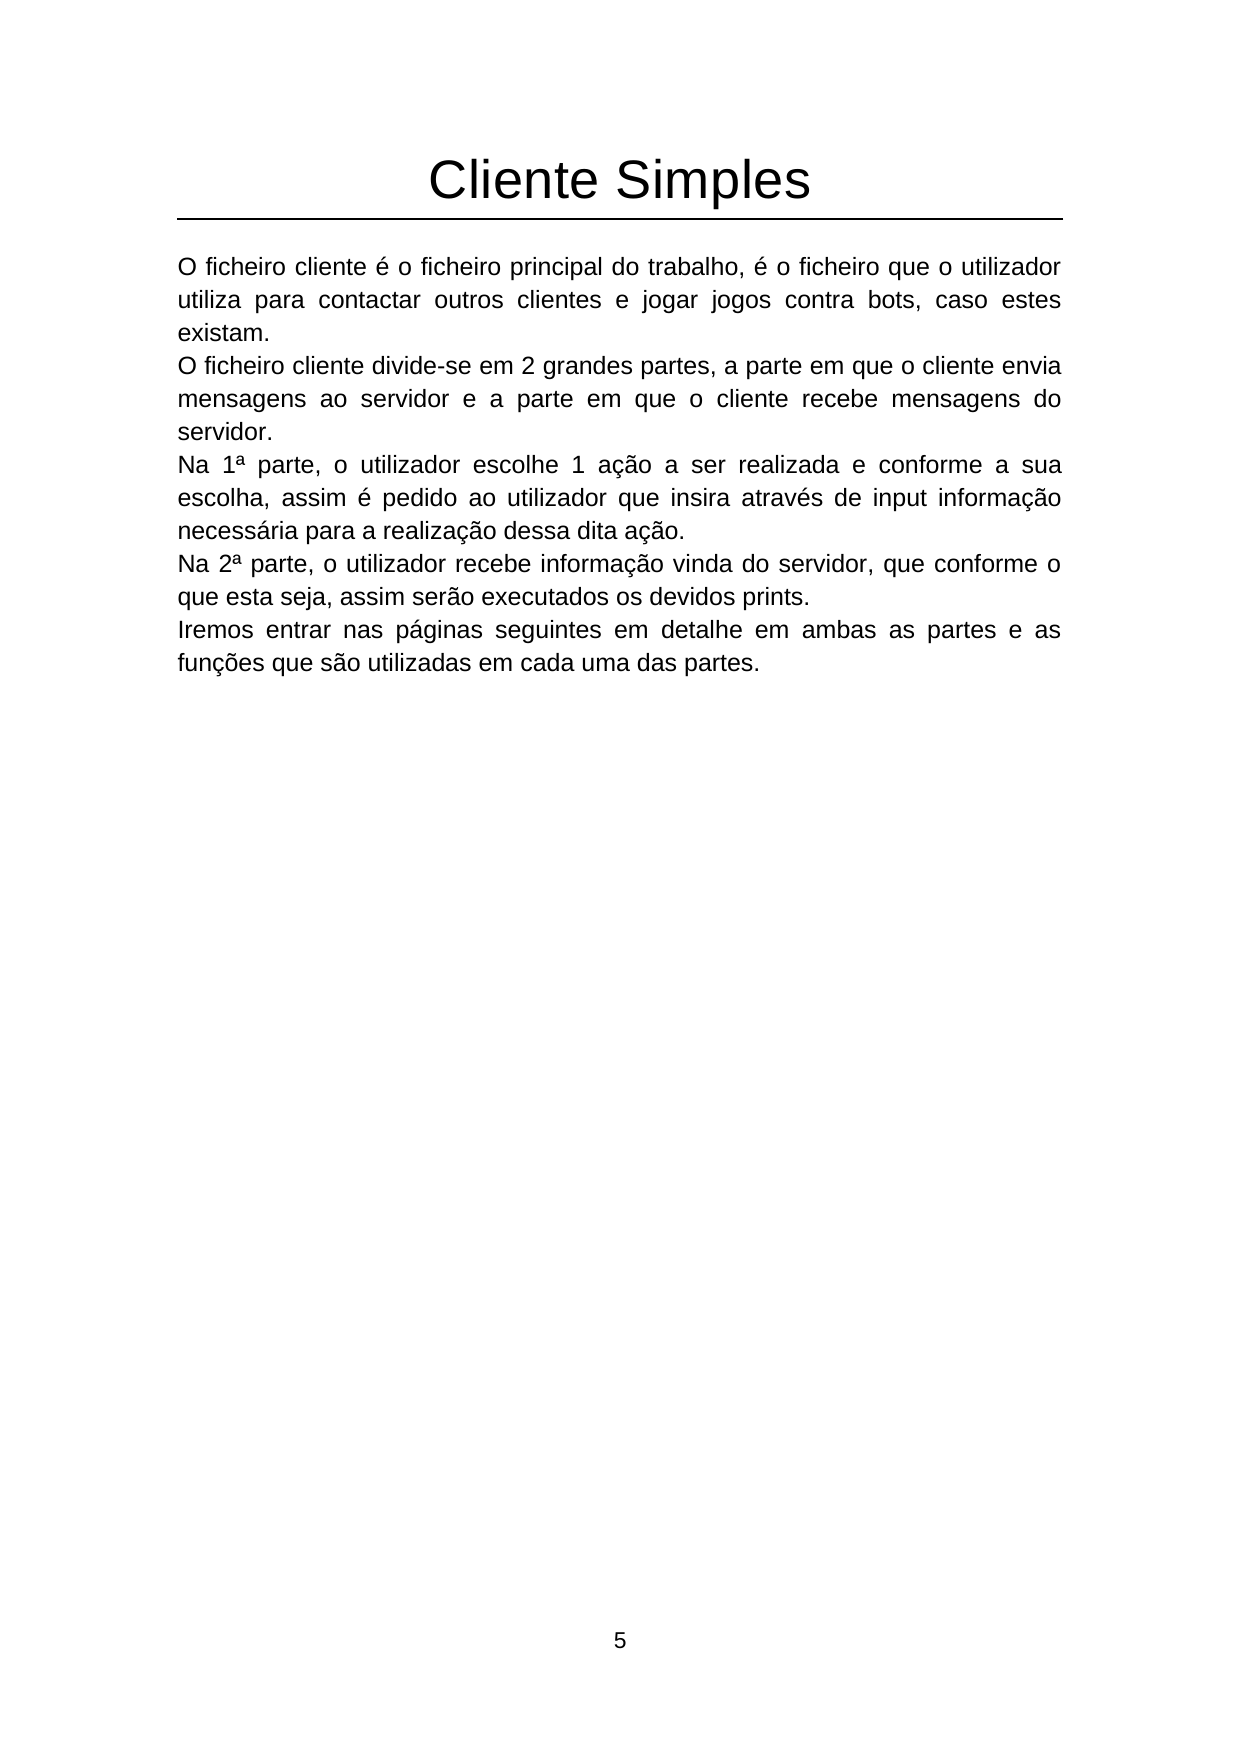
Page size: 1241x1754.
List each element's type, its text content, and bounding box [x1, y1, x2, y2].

text O ficheiro cliente é o ficheiro principal do trabalho, é o ficheiro que o utilizador utiliza para contactar outros clientes e jogar jogos contra bots, caso estes existam. [177, 252, 1063, 346]
text Na 1ª parte, o utilizador escolhe 1 ação a ser realizada e conforme a sua escolha, assim é pedido ao utilizador que insira através de input informação necessária para a realização dessa dita ação. [177, 450, 1063, 544]
title Cliente Simples [177, 148, 1063, 218]
text Na 2ª parte, o utilizador recebe informação vinda do servidor, que conforme o que esta seja, assim serão executados os devidos prints. [177, 549, 1063, 611]
text Iremos entrar nas páginas seguintes em detalhe em ambas as partes e as funções que são utilizadas em cada uma das partes. [177, 615, 1063, 677]
text O ficheiro cliente divide-se em 2 grandes partes, a parte em que o cliente envia mensagens ao servidor e a parte em que o cliente recebe mensagens do servidor. [177, 351, 1063, 445]
